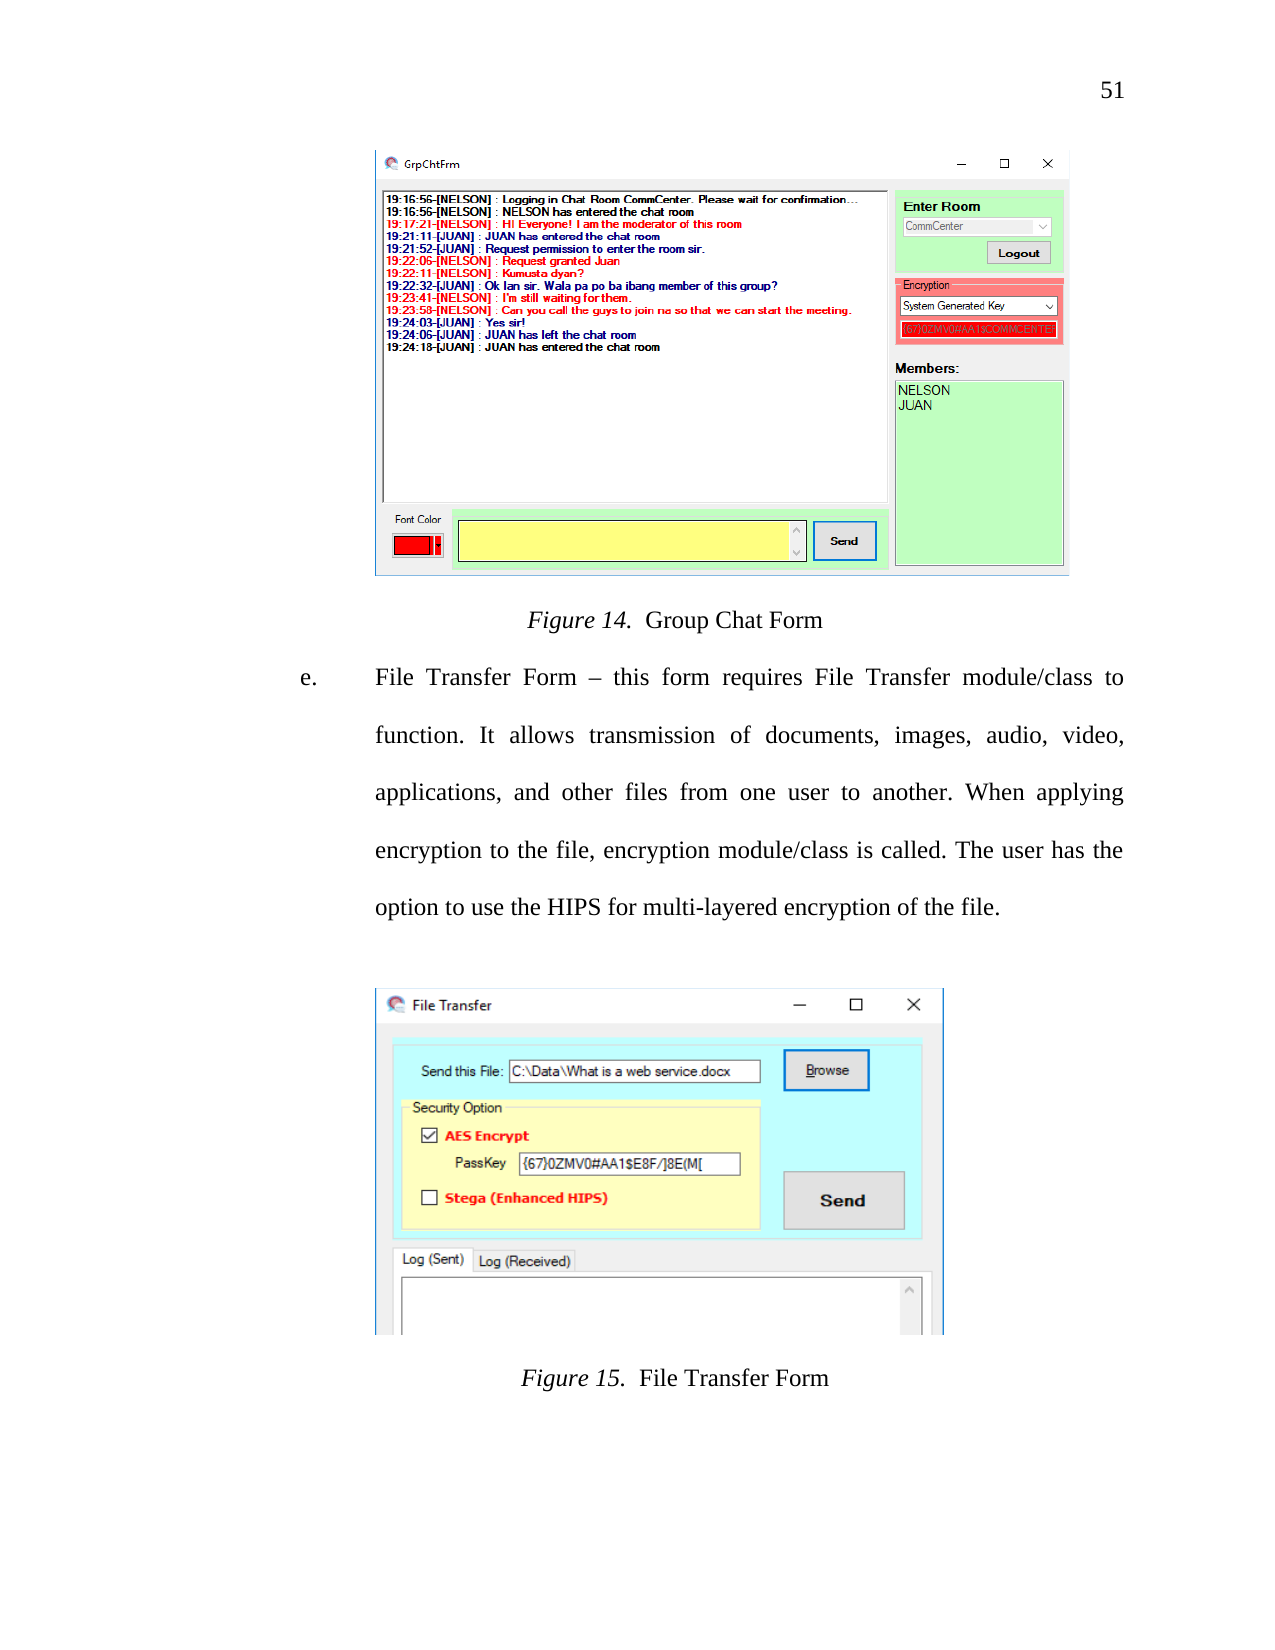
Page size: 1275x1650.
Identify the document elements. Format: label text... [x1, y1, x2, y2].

list File Transfer Form – this form requires File Transfer module/class to function. It allows transmission of documents, images, audio, video, applications, and other files from one user to another. When applying encryption to the file, encryption module/class is called. The user has the option to use the HIPS for multi-layered encryption of the file. [300, 662, 1125, 921]
text Figure 14. Group Chat Form [225, 605, 1125, 633]
picture [375, 150, 1070, 576]
picture [375, 988, 944, 1335]
text Figure 15. File Transfer Form [225, 1363, 1125, 1392]
